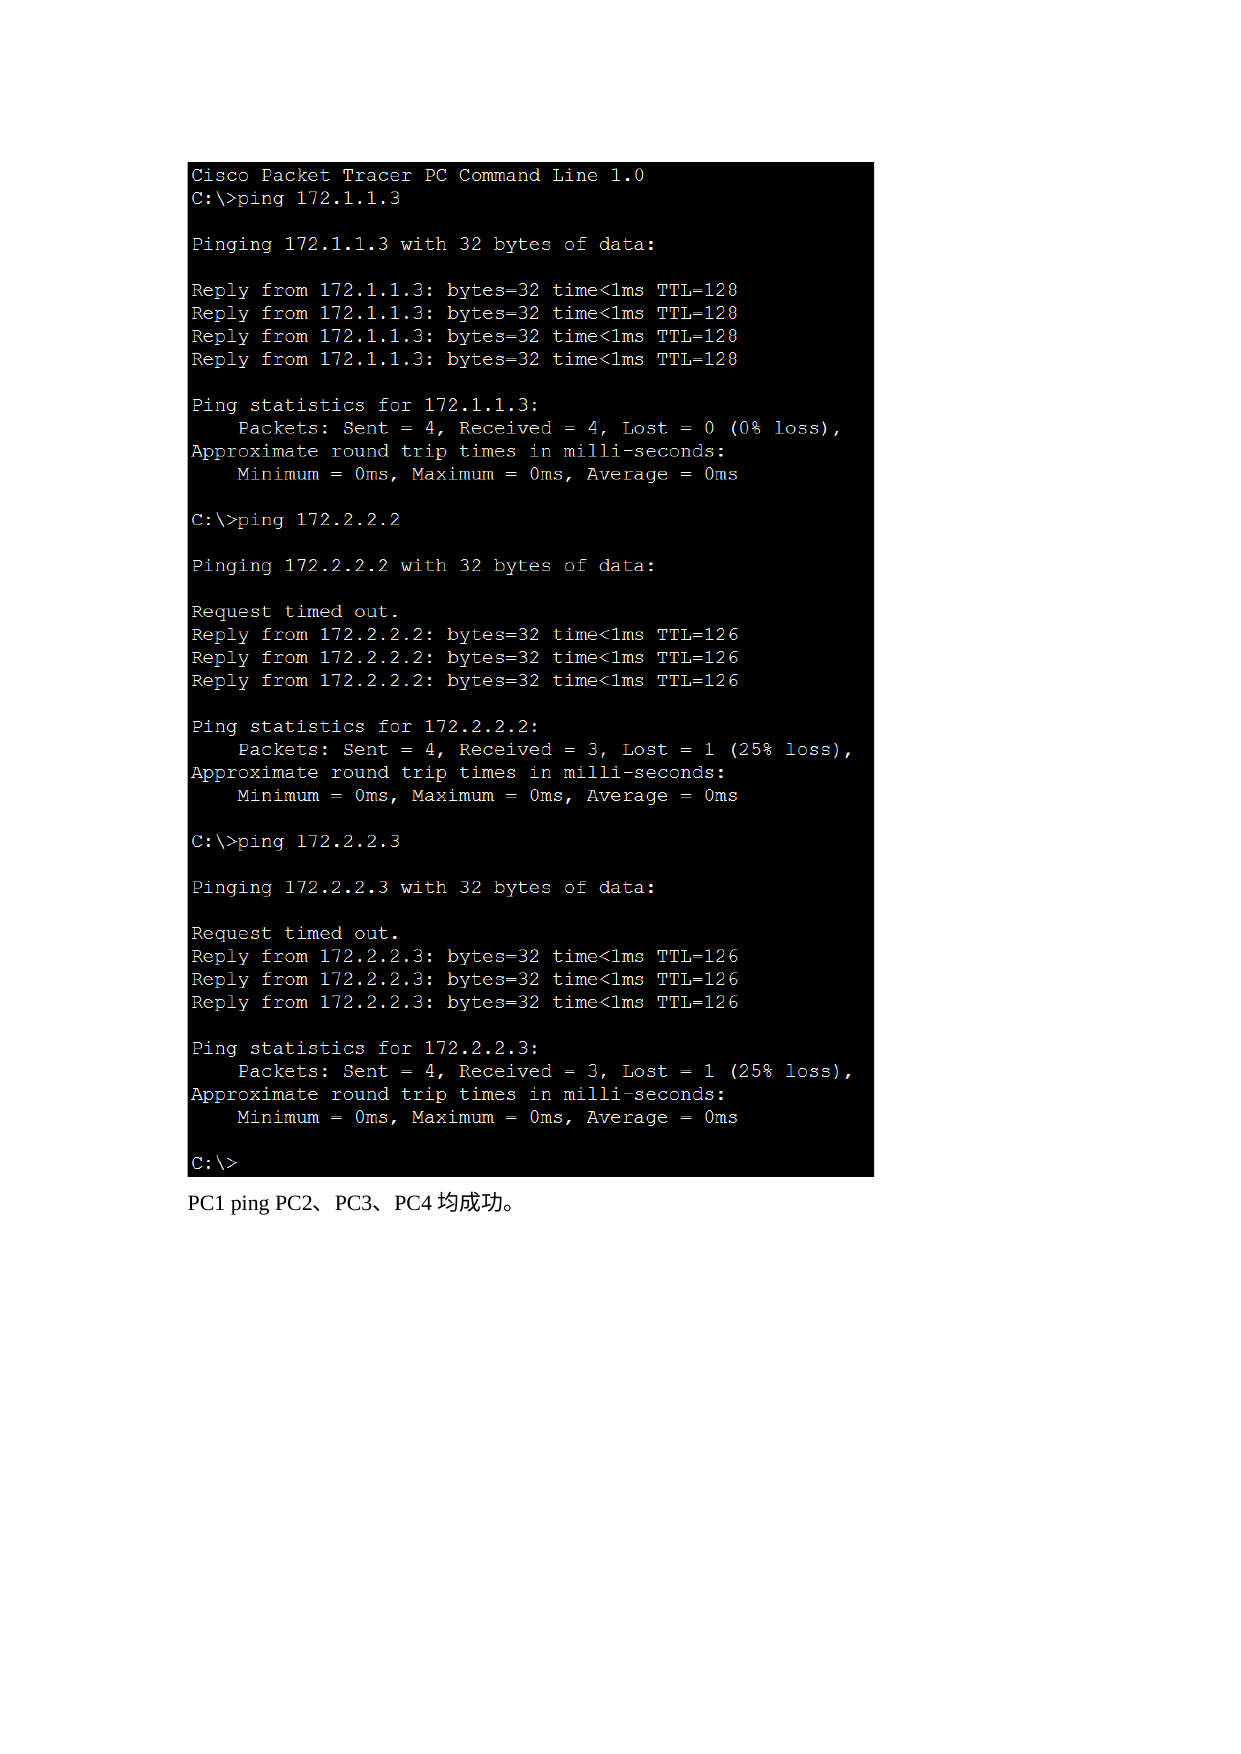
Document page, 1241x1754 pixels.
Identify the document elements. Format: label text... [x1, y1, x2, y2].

picture [187, 162, 875, 1177]
text PC1 ping PC2、PC3、PC4 均成功。 [187, 1184, 1053, 1217]
